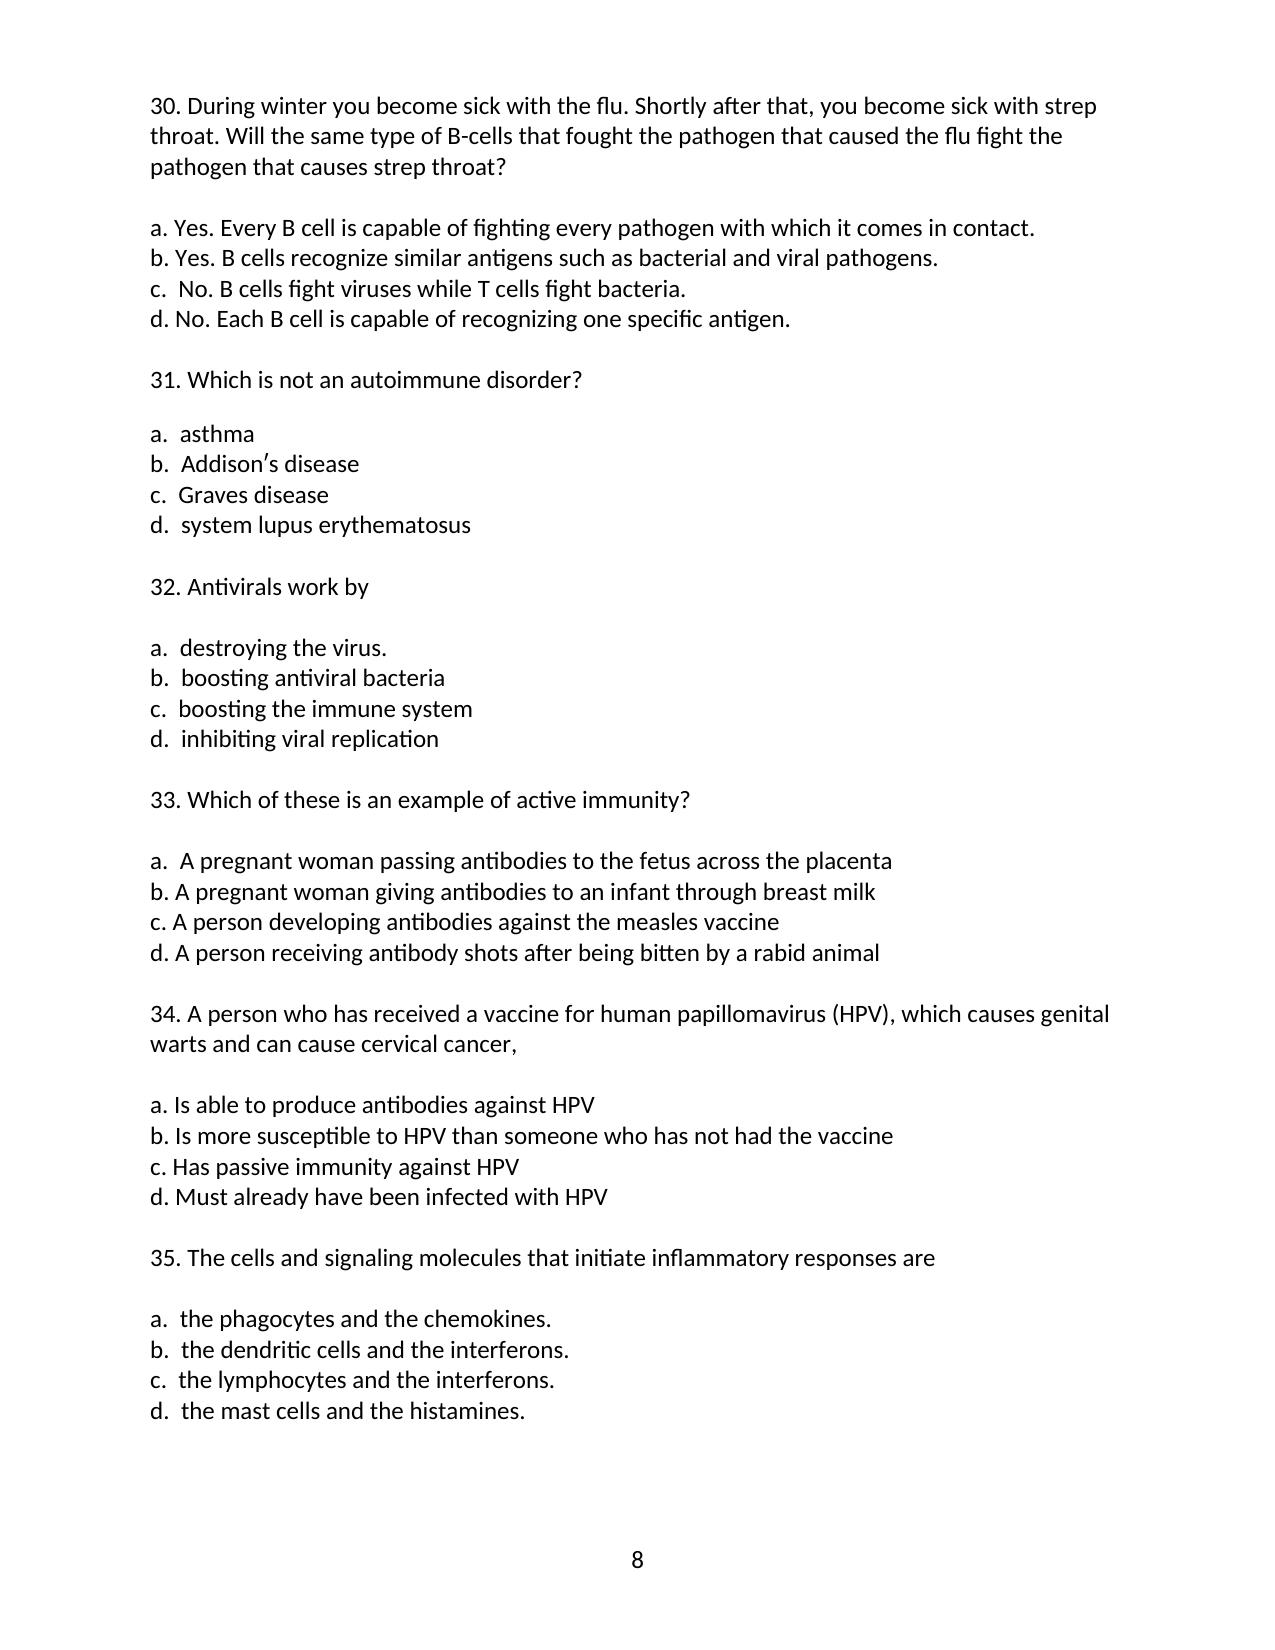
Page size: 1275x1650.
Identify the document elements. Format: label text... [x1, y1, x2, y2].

text a. asthma [150, 418, 1125, 449]
text 32. Antivirals work by [150, 571, 1125, 601]
text c. the lymphocytes and the interferons. [150, 1364, 1125, 1395]
text a. Yes. Every B cell is capable of fighting every pathogen with which it comes in contact. [150, 212, 1125, 243]
text 31. Which is not an autoimmune disorder? [150, 365, 1125, 395]
text c. boosting the immune system [150, 693, 1125, 723]
text b. boosting antiviral bacteria [150, 662, 1125, 693]
text c. Has passive immunity against HPV [150, 1151, 1125, 1181]
text c. Graves disease [150, 479, 1125, 510]
text a. A pregnant woman passing antibodies to the fetus across the placenta [150, 845, 1125, 876]
text a. the phagocytes and the chemokines. [150, 1303, 1125, 1334]
text 33. Which of these is an example of active immunity? [150, 784, 1125, 815]
text 30. During winter you become sick with the flu. Shortly after that, you become sick with strep throat. Will the same type of B-cells that fought the pathogen that caused the flu fight the pathogen that causes strep throat? [150, 90, 1125, 182]
text d. the mast cells and the histamines. [150, 1395, 1125, 1425]
text b. the dendritic cells and the interferons. [150, 1334, 1125, 1364]
text a. destroying the virus. [150, 632, 1125, 662]
text 35. The cells and signaling molecules that initiate inflammatory responses are [150, 1242, 1125, 1273]
text b. Yes. B cells recognize similar antigens such as bacterial and viral pathogens. [150, 243, 1125, 273]
text d. inhibiting viral replication [150, 723, 1125, 754]
text b. A pregnant woman giving antibodies to an infant through breast milk [150, 876, 1125, 906]
text d. Must already have been infected with HPV [150, 1181, 1125, 1212]
text c. No. B cells fight viruses while T cells fight bacteria. [150, 273, 1125, 304]
text d. system lupus erythematosus [150, 510, 1125, 540]
text b. Addisonʹs disease [150, 449, 1125, 479]
text 34. A person who has received a vaccine for human papillomavirus (HPV), which causes genital warts and can cause cervical cancer, [150, 998, 1125, 1059]
text a. Is able to produce antibodies against HPV [150, 1089, 1125, 1120]
text d. No. Each B cell is capable of recognizing one specific antigen. [150, 304, 1125, 334]
text d. A person receiving antibody shots after being bitten by a rabid animal [150, 937, 1125, 967]
text c. A person developing antibodies against the measles vaccine [150, 906, 1125, 937]
text b. Is more susceptible to HPV than someone who has not had the vaccine [150, 1120, 1125, 1151]
